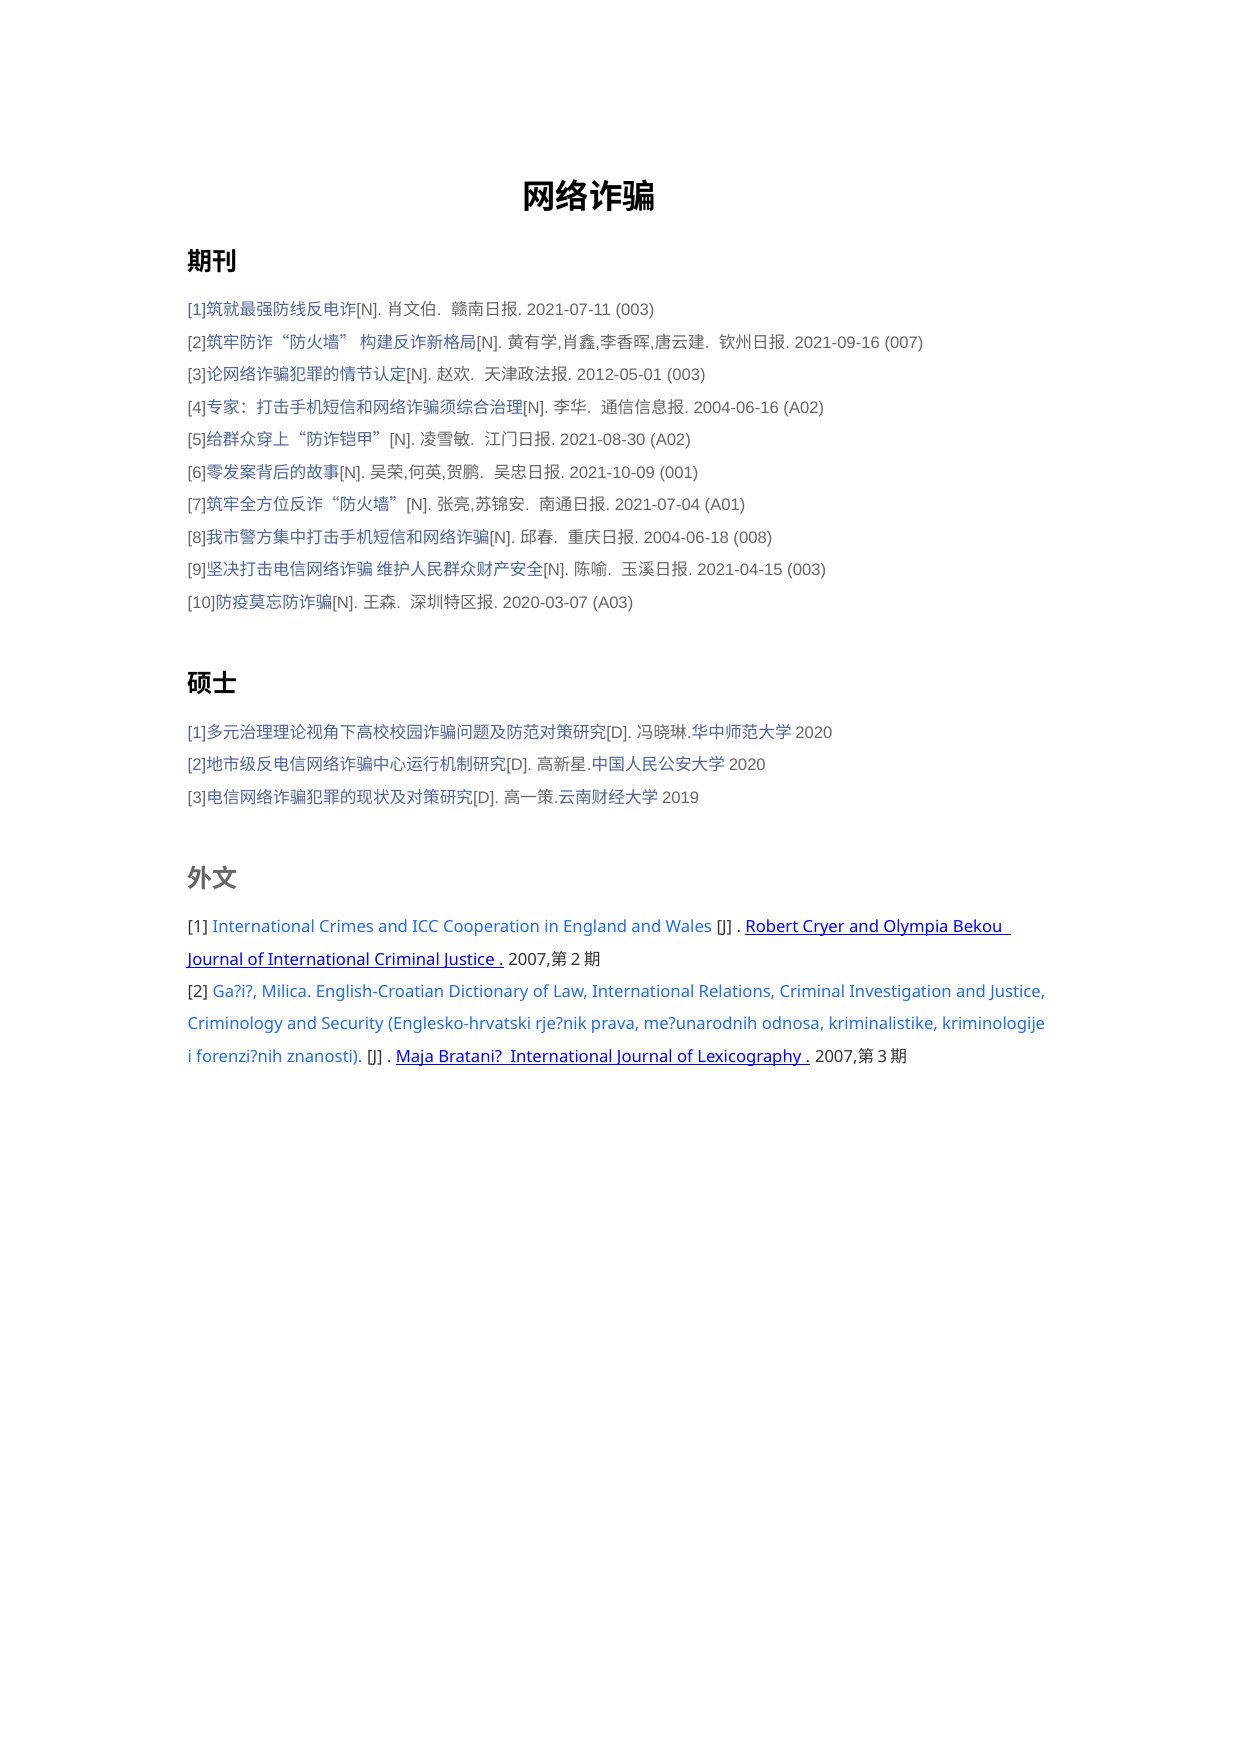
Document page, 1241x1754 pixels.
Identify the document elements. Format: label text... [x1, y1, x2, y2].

list [3]电信网络诈骗犯罪的现状及对策研究[D]. 高一策.云南财经大学 2019 [187, 779, 1053, 812]
text 网络诈骗 [187, 162, 1053, 227]
list [2]地市级反电信网络诈骗中心运行机制研究[D]. 高新星.中国人民公安大学 2020 [187, 747, 1053, 779]
text [2] Ga?i?, Milica. English-Croatian Dictionary of Law, International Relations, Criminal Investigation and Justice, Criminology and Security (Englesko-hrvatski rje?nik prava, me?unarodnih odnosa, kriminalistike, kriminologije i forenzi?nih znanosti). [J] . Maja Bratani? International Journal of Lexicography . 2007,第3期 [187, 974, 1053, 1072]
text 外文 [187, 844, 1053, 909]
list [9]坚决打击电信网络诈骗 维护人民群众财产安全[N]. 陈喻. 玉溪日报. 2021-04-15 (003) [187, 552, 1053, 584]
text 硕士 [187, 649, 1053, 714]
list [6]零发案背后的故事[N]. 吴荣,何英,贺鹏. 吴忠日报. 2021-10-09 (001) [187, 454, 1053, 487]
text [1] International Crimes and ICC Cooperation in England and Wales [J] . Robert Cryer and Olympia Bekou Journal of International Criminal Justice . 2007,第2期 [187, 909, 1053, 974]
list [10]防疫莫忘防诈骗[N]. 王森. 深圳特区报. 2020-03-07 (A03) [187, 584, 1053, 617]
list [4]专家：打击手机短信和网络诈骗须综合治理[N]. 李华. 通信信息报. 2004-06-16 (A02) [187, 389, 1053, 422]
list [8]我市警方集中打击手机短信和网络诈骗[N]. 邱春. 重庆日报. 2004-06-18 (008) [187, 519, 1053, 552]
list [2]筑牢防诈“防火墙” 构建反诈新格局[N]. 黄有学,肖鑫,李香晖,唐云建. 钦州日报. 2021-09-16 (007) [187, 324, 1053, 357]
list [1]筑就最强防线反电诈[N]. 肖文伯. 赣南日报. 2021-07-11 (003) [187, 292, 1053, 324]
list [7]筑牢全方位反诈“防火墙”[N]. 张亮,苏锦安. 南通日报. 2021-07-04 (A01) [187, 487, 1053, 519]
text 期刊 [187, 227, 1053, 292]
list [5]给群众穿上“防诈铠甲”[N]. 凌雪敏. 江门日报. 2021-08-30 (A02) [187, 422, 1053, 454]
list [3]论网络诈骗犯罪的情节认定[N]. 赵欢. 天津政法报. 2012-05-01 (003) [187, 357, 1053, 389]
text [1]多元治理理论视角下高校校园诈骗问题及防范对策研究[D]. 冯晓琳.华中师范大学 2020 [187, 714, 1053, 747]
